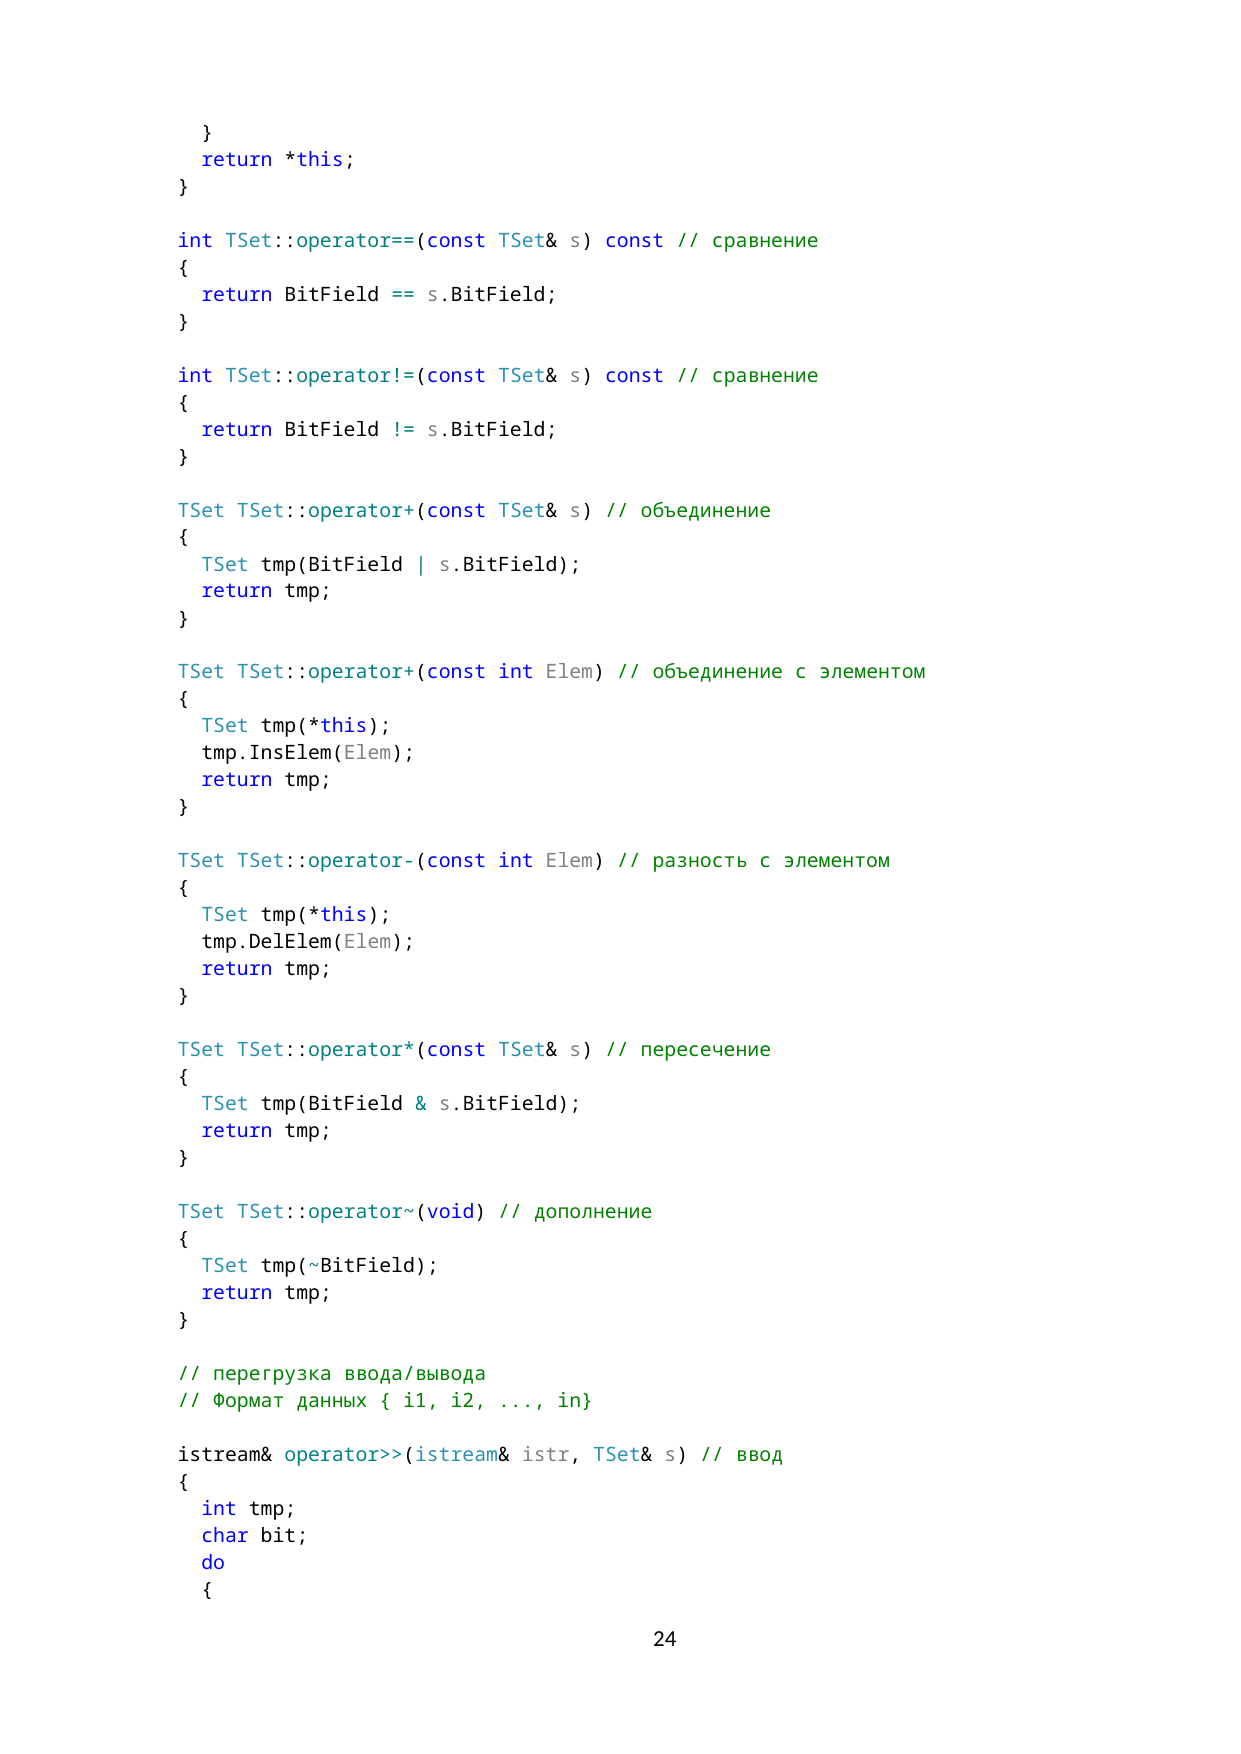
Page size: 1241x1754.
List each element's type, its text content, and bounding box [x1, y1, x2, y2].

text return BitField != s.BitField; [177, 415, 1152, 442]
text } [177, 981, 1152, 1008]
text return *this; [177, 145, 1152, 172]
text { [177, 523, 1152, 550]
text return tmp; [177, 954, 1152, 981]
text TSet tmp(~BitField); [177, 1251, 1152, 1278]
text return BitField == s.BitField; [177, 280, 1152, 307]
text } [177, 604, 1152, 631]
text } [177, 793, 1152, 819]
text // Формат данных { i1, i2, ..., in} [177, 1386, 1152, 1413]
text TSet tmp(BitField & s.BitField); [177, 1089, 1152, 1116]
text { [177, 388, 1152, 415]
text { [177, 685, 1152, 712]
text { [177, 1224, 1152, 1251]
text TSet TSet::operator+(const TSet& s) // объединение [177, 496, 1152, 523]
text int TSet::operator!=(const TSet& s) const // сравнение [177, 361, 1152, 388]
text } [177, 442, 1152, 469]
text istream& operator>>(istream& istr, TSet& s) // ввод [177, 1440, 1152, 1467]
text { [177, 253, 1152, 280]
text TSet TSet::operator*(const TSet& s) // пересечение [177, 1035, 1152, 1062]
text return tmp; [177, 1116, 1152, 1143]
text } [177, 172, 1152, 199]
text int TSet::operator==(const TSet& s) const // сравнение [177, 226, 1152, 253]
text int tmp; [177, 1494, 1152, 1521]
text TSet TSet::operator~(void) // дополнение [177, 1197, 1152, 1224]
text TSet TSet::operator+(const int Elem) // объединение с элементом [177, 658, 1152, 685]
text tmp.DelElem(Elem); [177, 927, 1152, 954]
text { [177, 1467, 1152, 1494]
text do [177, 1548, 1152, 1575]
text } [177, 1305, 1152, 1332]
text } [177, 118, 1152, 145]
text TSet tmp(*this); [177, 901, 1152, 927]
text } [177, 307, 1152, 334]
text return tmp; [177, 766, 1152, 793]
text TSet TSet::operator-(const int Elem) // разность с элементом [177, 847, 1152, 873]
text return tmp; [177, 577, 1152, 604]
text { [177, 1062, 1152, 1089]
text // перегрузка ввода/вывода [177, 1359, 1152, 1386]
text TSet tmp(*this); [177, 712, 1152, 739]
text tmp.InsElem(Elem); [177, 739, 1152, 766]
text } [177, 1143, 1152, 1170]
text { [177, 1575, 1152, 1602]
text { [177, 873, 1152, 901]
text return tmp; [177, 1278, 1152, 1305]
text TSet tmp(BitField | s.BitField); [177, 550, 1152, 577]
text char bit; [177, 1521, 1152, 1548]
